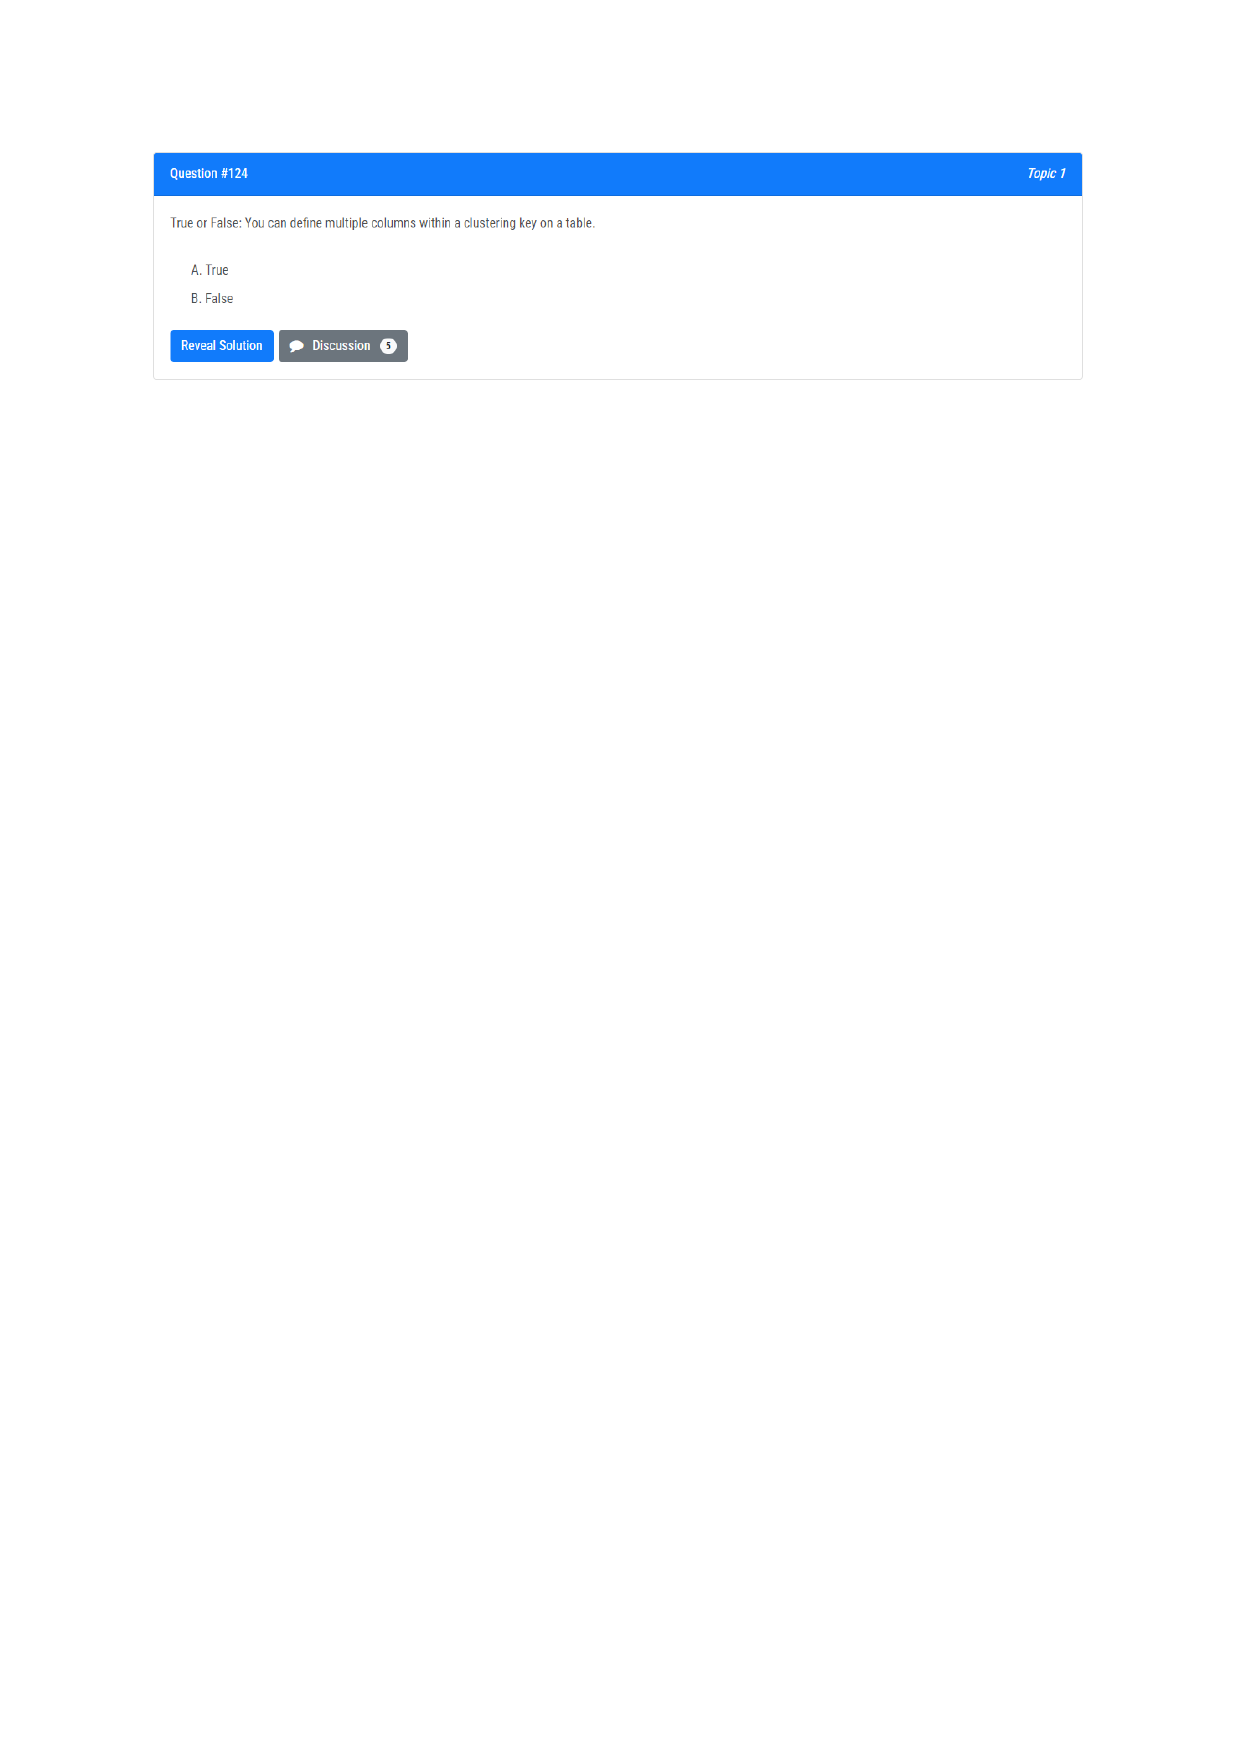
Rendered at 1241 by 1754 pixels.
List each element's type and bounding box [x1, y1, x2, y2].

picture [150, 150, 1091, 391]
